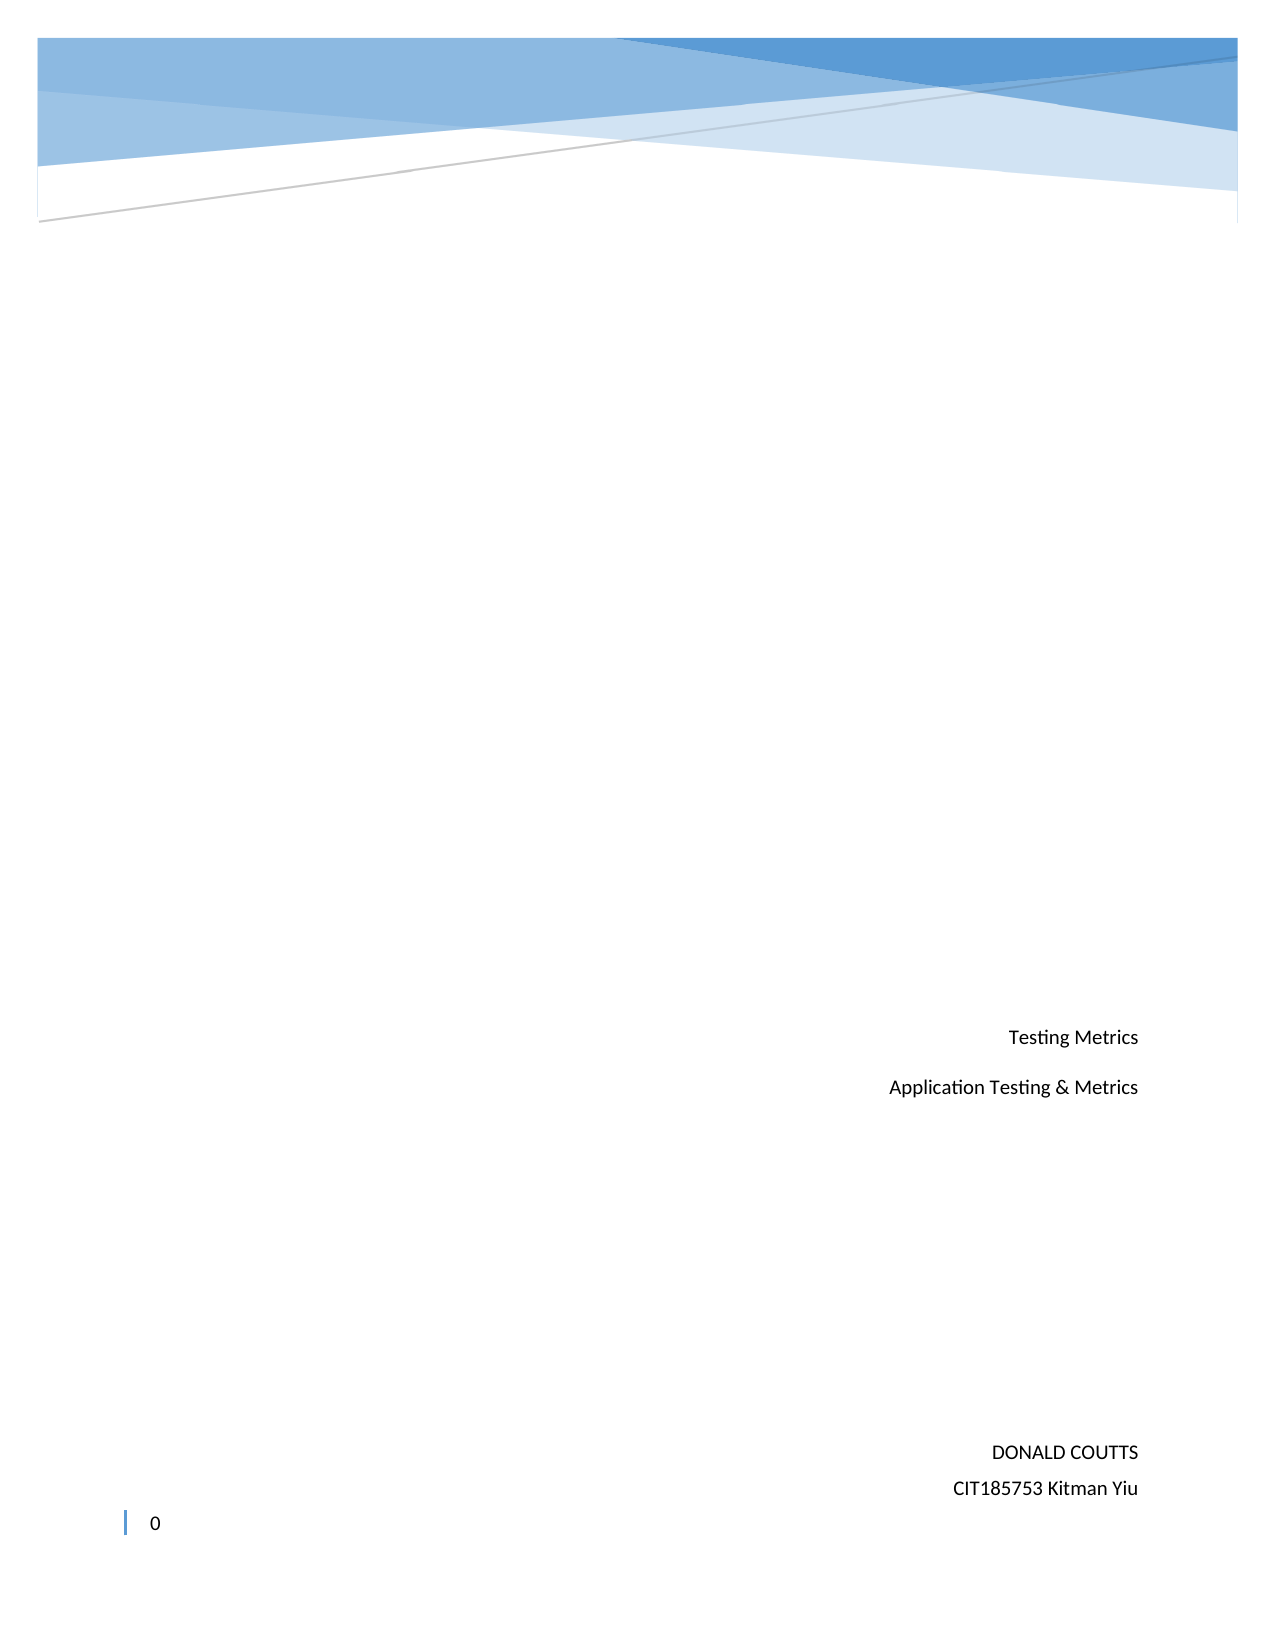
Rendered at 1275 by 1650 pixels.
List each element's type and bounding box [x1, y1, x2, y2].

picture [37, 37, 1238, 238]
